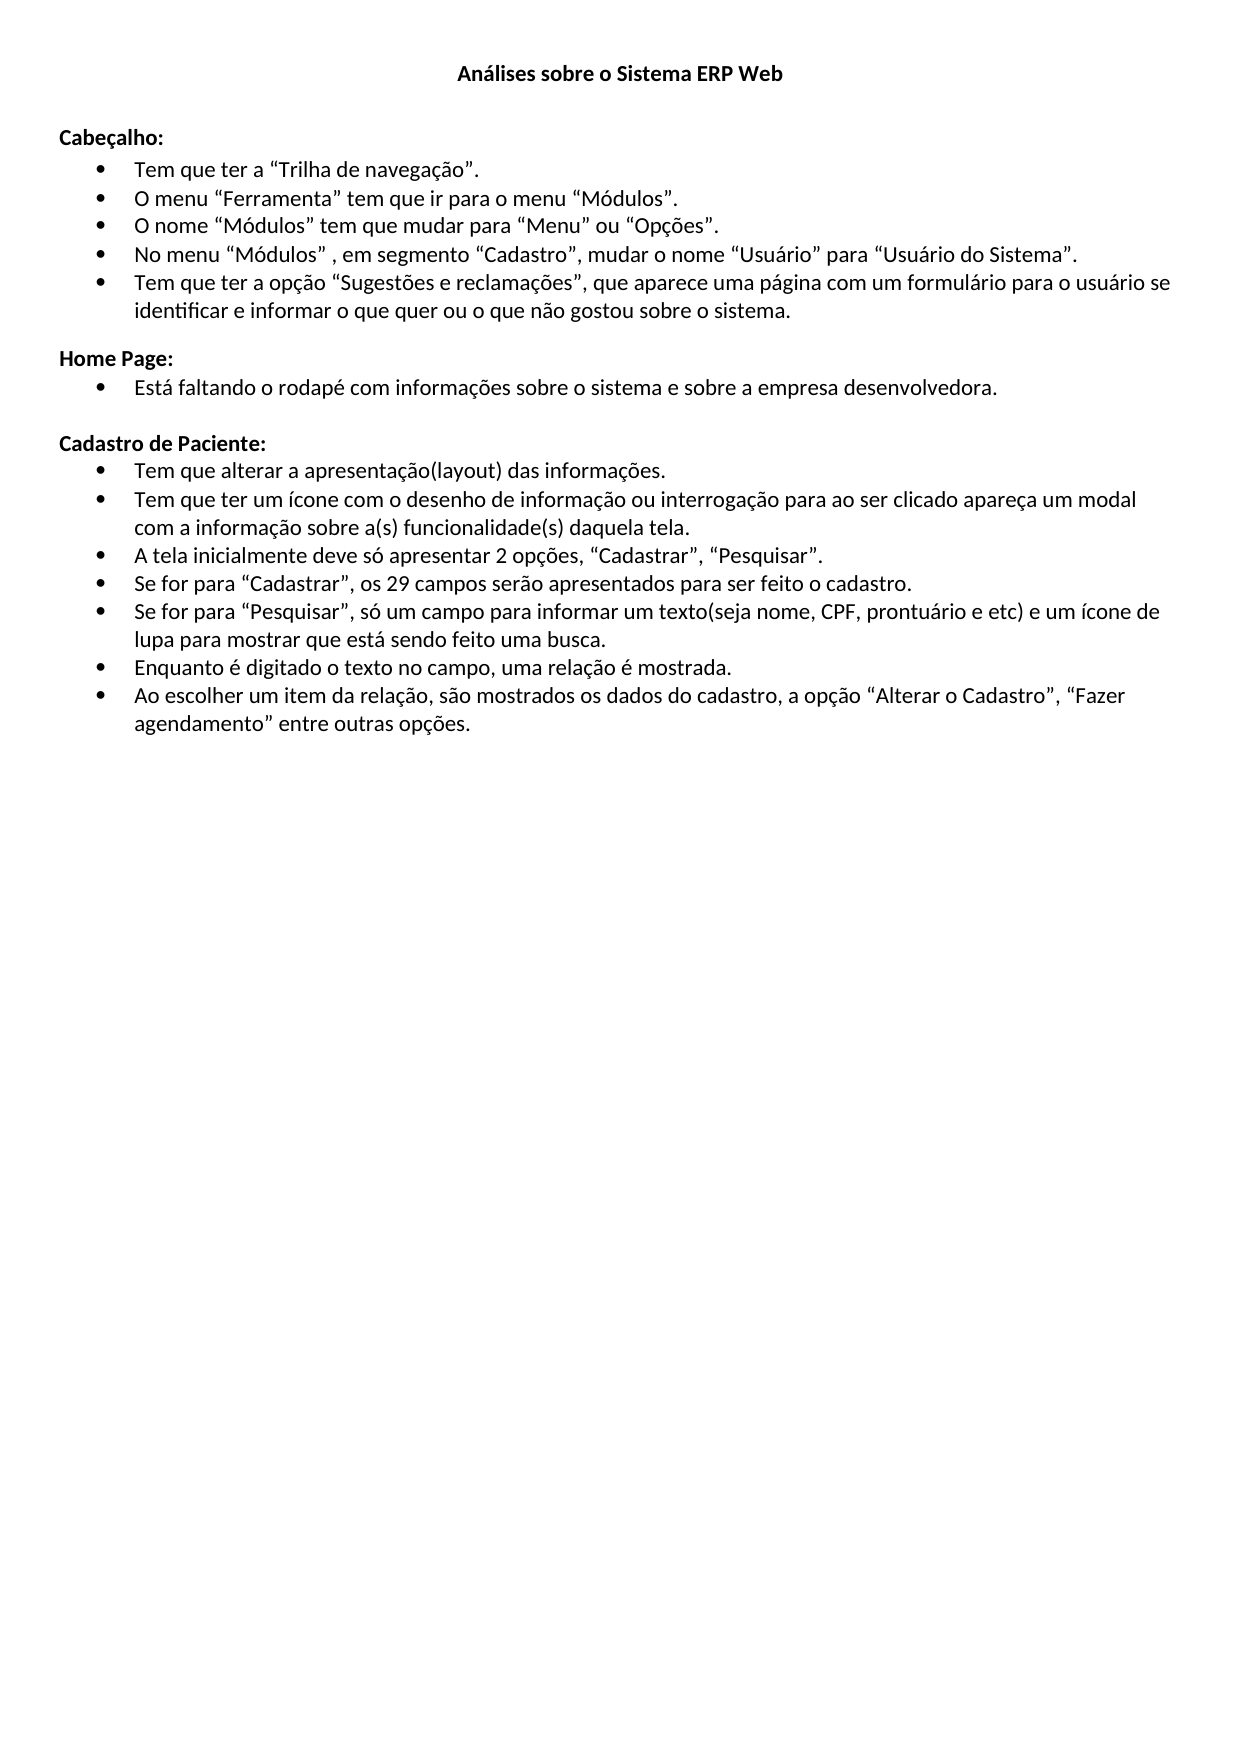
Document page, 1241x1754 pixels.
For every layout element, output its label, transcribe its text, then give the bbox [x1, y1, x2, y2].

text Cabeçalho: [59, 123, 1181, 151]
list No menu “Módulos” , em segmento “Cadastro”, mudar o nome “Usuário” para “Usuário do Sistema”. [97, 240, 1181, 268]
list O menu “Ferramenta” tem que ir para o menu “Módulos”. [97, 184, 1181, 212]
list Tem que ter um ícone com o desenho de informação ou interrogação para ao ser clicado apareça um modal com a informação sobre a(s) funcionalidade(s) daquela tela. [97, 485, 1181, 541]
text Cadastro de Paciente: [59, 429, 1181, 457]
list Ao escolher um item da relação, são mostrados os dados do cadastro, a opção “Alterar o Cadastro”, “Fazer agendamento” entre outras opções. [97, 681, 1181, 737]
list Se for para “Cadastrar”, os 29 campos serão apresentados para ser feito o cadastro. [97, 569, 1181, 597]
list Tem que ter a opção “Sugestões e reclamações”, que aparece uma página com um formulário para o usuário se identificar e informar o que quer ou o que não gostou sobre o sistema. [97, 268, 1181, 324]
text Análises sobre o Sistema ERP Web [59, 59, 1181, 87]
text Home Page: [59, 344, 1181, 373]
list Enquanto é digitado o texto no campo, uma relação é mostrada. [97, 653, 1181, 681]
list Se for para “Pesquisar”, só um campo para informar um texto(seja nome, CPF, prontuário e etc) e um ícone de lupa para mostrar que está sendo feito uma busca. [97, 597, 1181, 653]
list O nome “Módulos” tem que mudar para “Menu” ou “Opções”. [97, 212, 1181, 240]
list Está faltando o rodapé com informações sobre o sistema e sobre a empresa desenvolvedora. [97, 373, 1181, 401]
list Tem que ter a “Trilha de navegação”. [97, 156, 1181, 184]
list Tem que alterar a apresentação(layout) das informações. [97, 457, 1181, 485]
list A tela inicialmente deve só apresentar 2 opções, “Cadastrar”, “Pesquisar”. [97, 541, 1181, 569]
